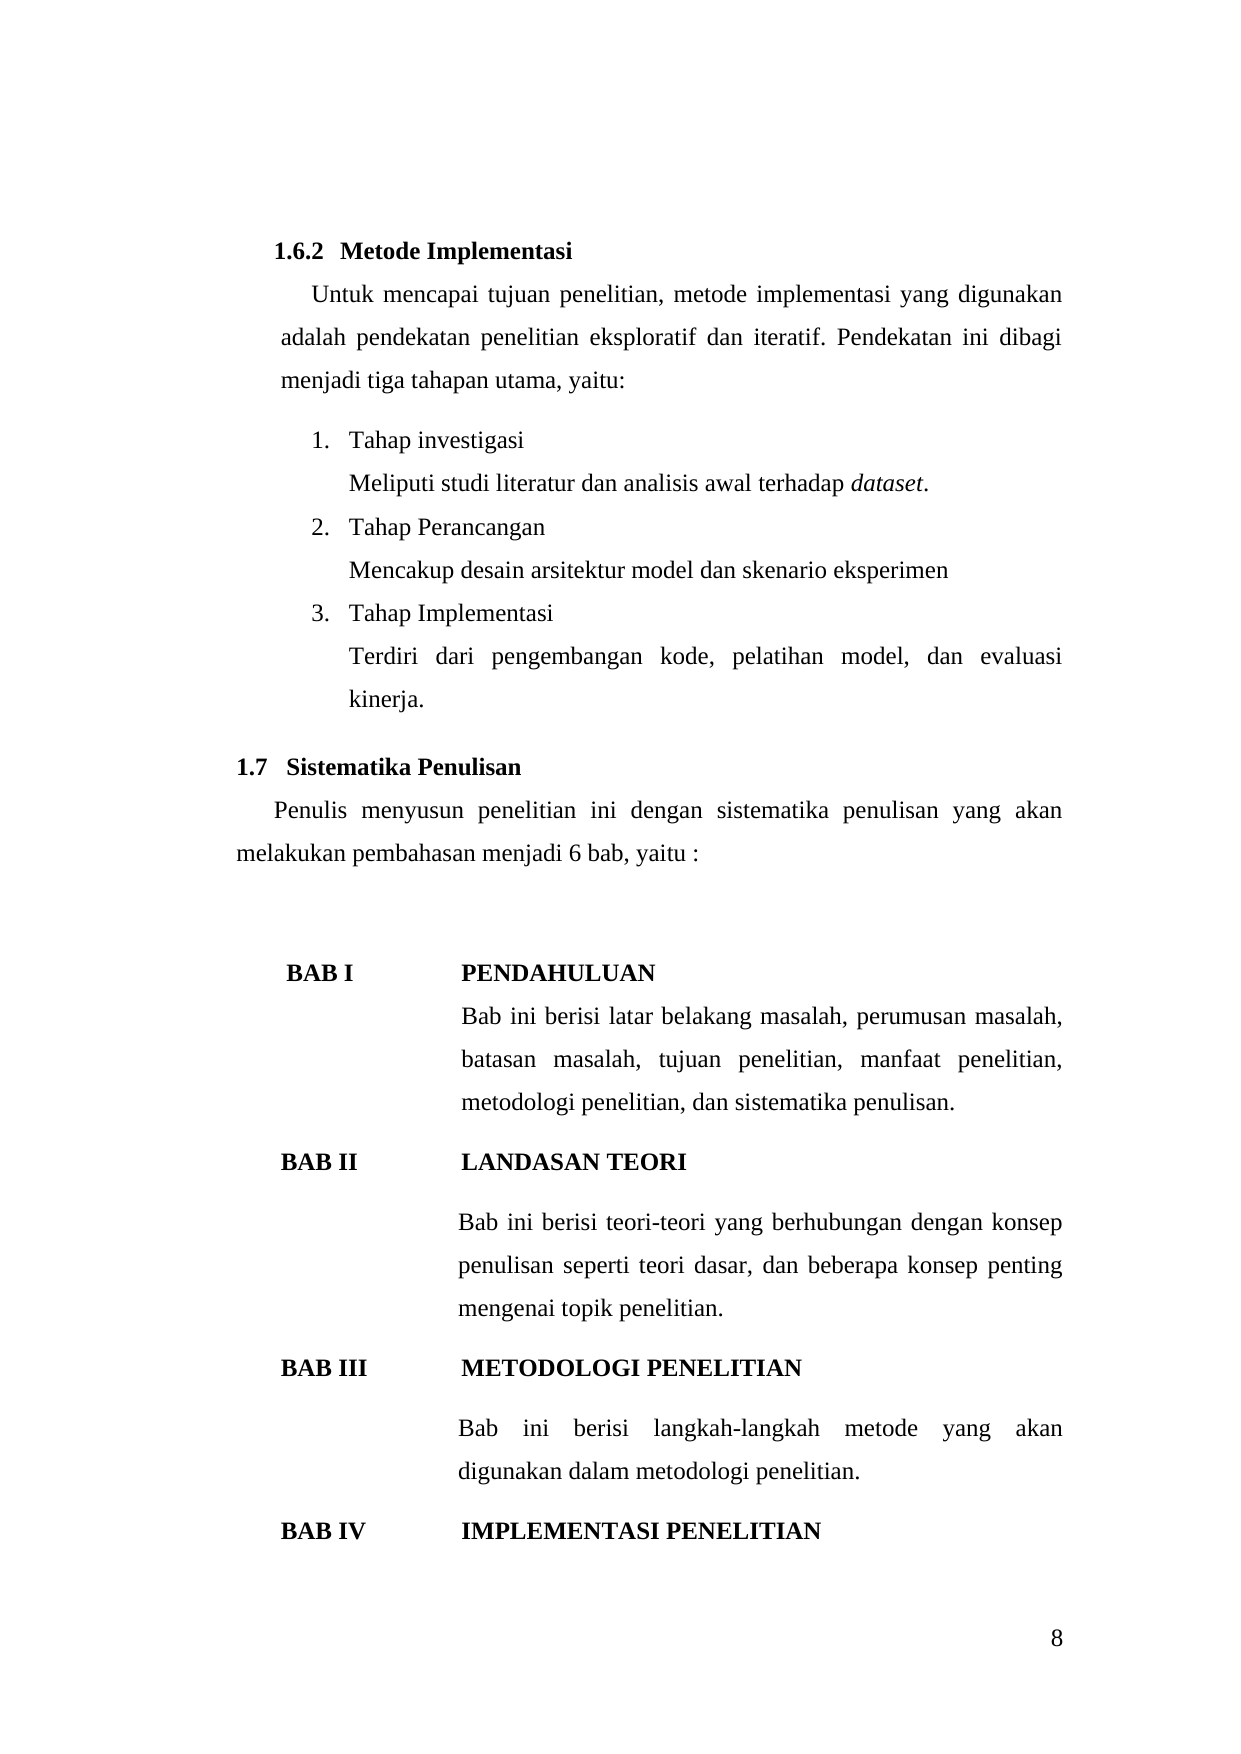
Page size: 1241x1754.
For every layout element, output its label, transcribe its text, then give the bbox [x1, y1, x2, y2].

text BAB I PENDAHULUAN [286, 958, 1063, 987]
text BAB IV IMPLEMENTASI PENELITIAN [281, 1516, 1063, 1544]
list Tahap Perancangan [311, 512, 1063, 540]
text Mencakup desain arsitektur model dan skenario eksperimen [349, 555, 1063, 583]
text Bab ini berisi latar belakang masalah, perumusan masalah, batasan masalah, tujuan penelitian, manfaat penelitian, metodologi penelitian, dan sistematika penulisan. [461, 1001, 1063, 1116]
list Tahap Implementasi [311, 598, 1063, 627]
subtitle Sistematika Penulisan [236, 752, 1063, 781]
subtitle 1.6.2 Metode Implementasi [236, 236, 1063, 265]
text BAB III METODOLOGI PENELITIAN [281, 1353, 1063, 1382]
text Meliputi studi literatur dan analisis awal terhadap dataset. [349, 468, 1063, 497]
text Terdiri dari pengembangan kode, pelatihan model, dan evaluasi kinerja. [349, 641, 1063, 713]
list Tahap investigasi [311, 425, 1063, 454]
text Bab ini berisi teori-teori yang berhubungan dengan konsep penulisan seperti teori dasar, dan beberapa konsep penting mengenai topik penelitian. [458, 1207, 1063, 1322]
text Bab ini berisi langkah-langkah metode yang akan digunakan dalam metodologi penelitian. [458, 1413, 1063, 1485]
text Penulis menyusun penelitian ini dengan sistematika penulisan yang akan melakukan pembahasan menjadi 6 bab, yaitu : [236, 795, 1063, 867]
text BAB II LANDASAN TEORI [281, 1147, 1063, 1176]
text Untuk mencapai tujuan penelitian, metode implementasi yang digunakan adalah pendekatan penelitian eksploratif dan iteratif. Pendekatan ini dibagi menjadi tiga tahapan utama, yaitu: [281, 279, 1063, 394]
